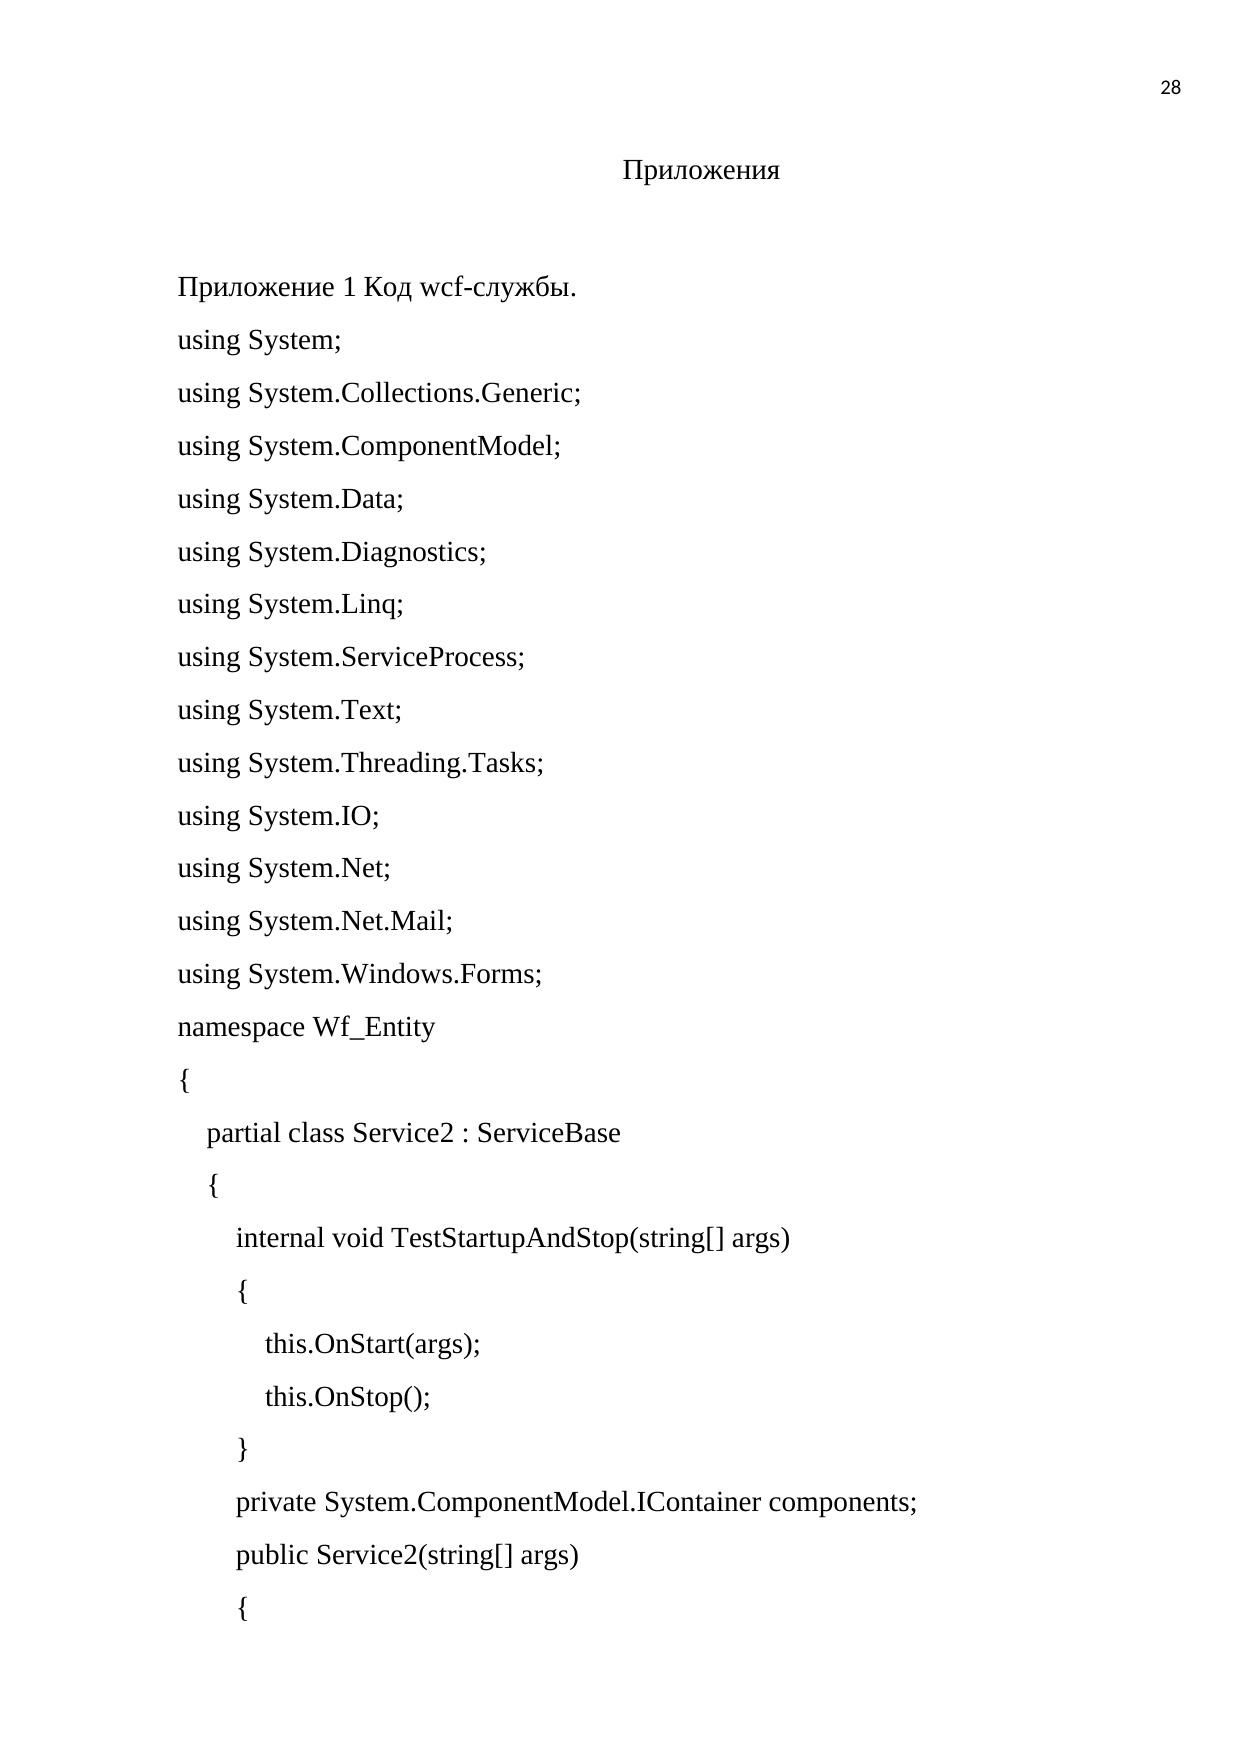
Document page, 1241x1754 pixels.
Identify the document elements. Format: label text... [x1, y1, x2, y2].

text { [177, 1062, 1181, 1095]
text using System.Linq; [177, 587, 1181, 620]
text private System.ComponentModel.IContainer components; [177, 1484, 1181, 1518]
text internal void TestStartupAndStop(string[] args) [177, 1220, 1181, 1254]
text using System; [177, 322, 1181, 356]
text { [177, 1167, 1181, 1201]
text using System.IO; [177, 798, 1181, 831]
text using System.Data; [177, 481, 1181, 514]
text using System.Threading.Tasks; [177, 745, 1181, 778]
text using System.Text; [177, 692, 1181, 726]
text using System.ServiceProcess; [177, 639, 1181, 673]
text this.OnStop(); [177, 1379, 1181, 1412]
text using System.Collections.Generic; [177, 375, 1181, 409]
text partial class Service2 : ServiceBase [177, 1115, 1181, 1148]
text using System.Diagnostics; [177, 534, 1181, 567]
text using System.ComponentModel; [177, 428, 1181, 462]
text using System.Net.Mail; [177, 903, 1181, 937]
text namespace Wf_Entity [177, 1009, 1181, 1043]
text { [177, 1273, 1181, 1307]
text Приложение 1 Код wcf-службы. [177, 269, 1181, 303]
text this.OnStart(args); [177, 1326, 1181, 1359]
text using System.Net; [177, 851, 1181, 884]
text public Service2(string[] args) [177, 1537, 1181, 1571]
text { [177, 1590, 1181, 1623]
text Приложения [177, 152, 1181, 186]
text } [177, 1432, 1181, 1465]
text using System.Windows.Forms; [177, 956, 1181, 990]
